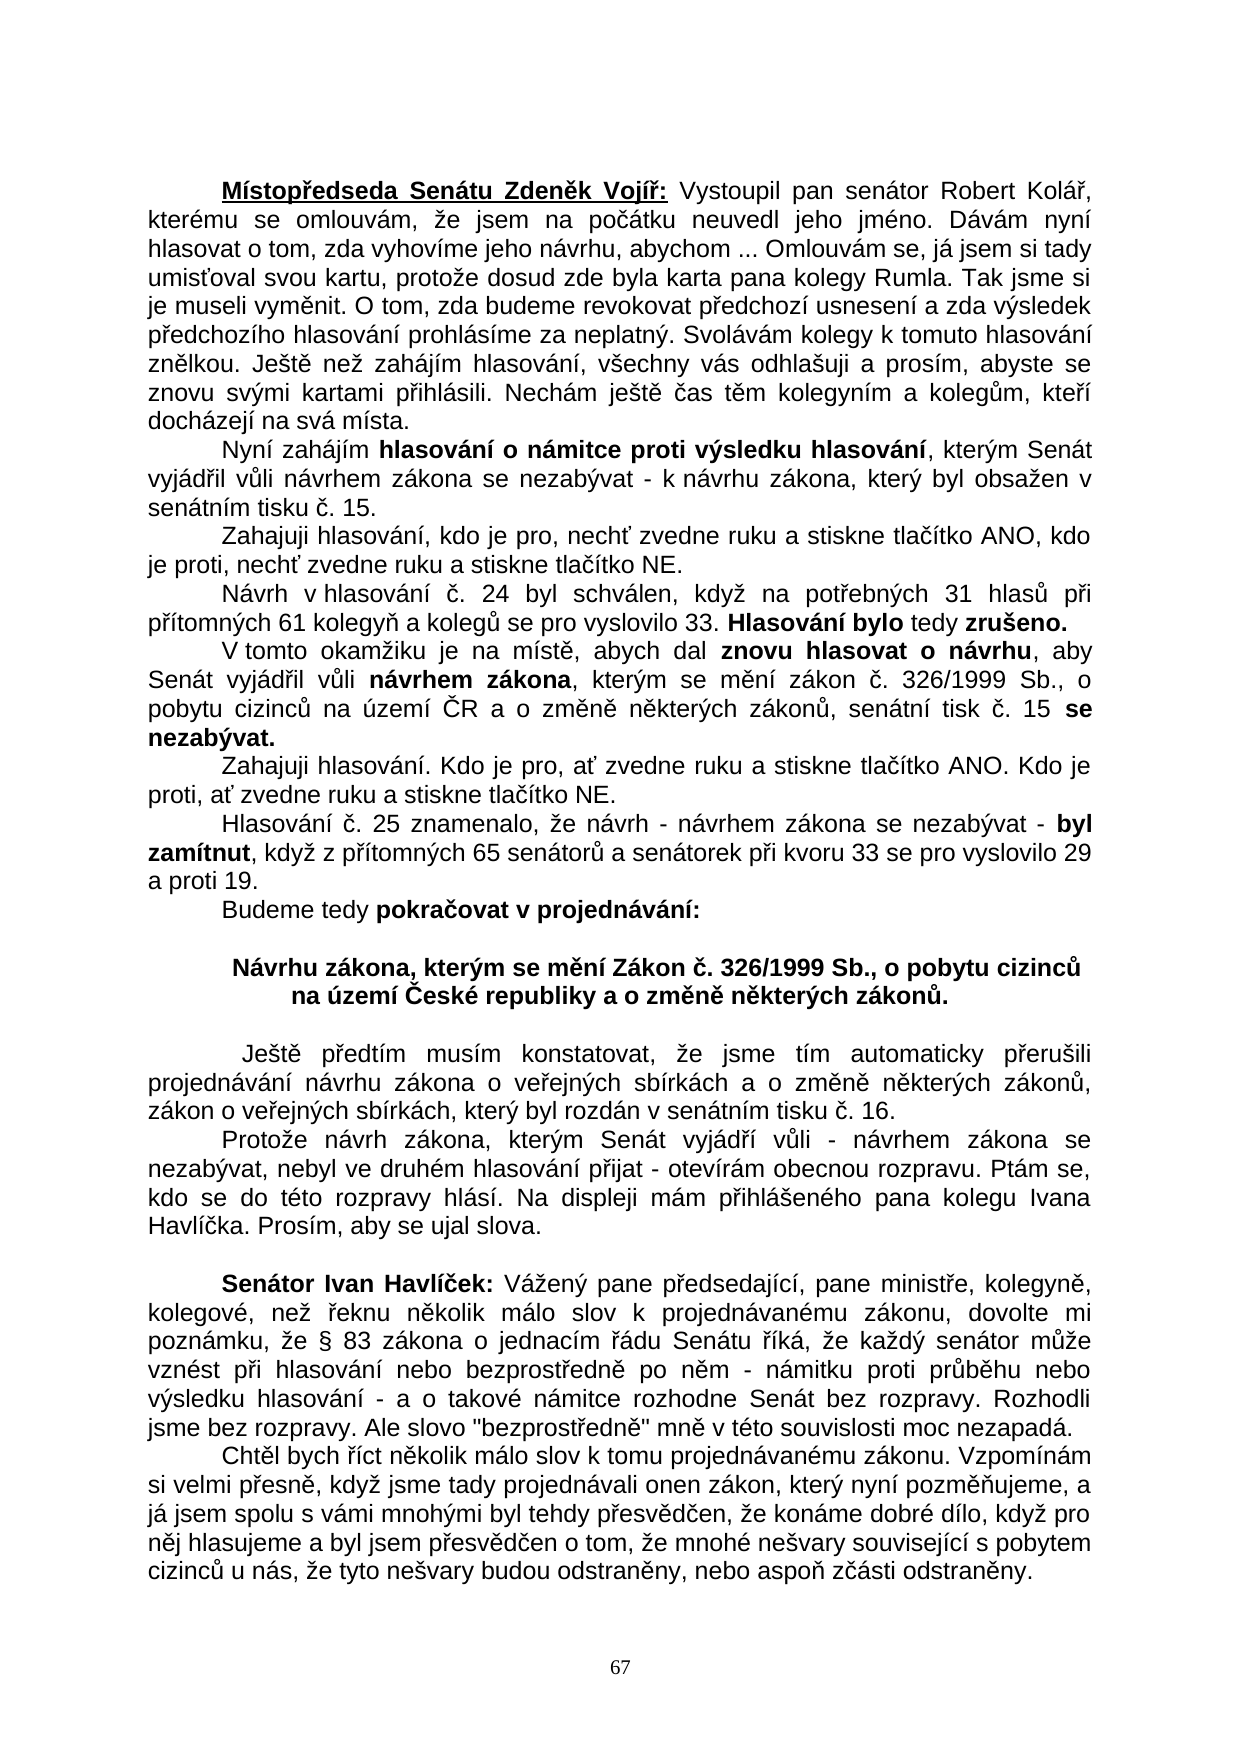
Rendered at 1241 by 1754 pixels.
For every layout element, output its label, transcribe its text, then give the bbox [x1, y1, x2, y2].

text Senátor Ivan Havlíček: Vážený pane předsedající, pane ministře, kolegyně, kolegové, než řeknu několik málo slov k projednávanému zákonu, dovolte mi poznámku, že § 83 zákona o jednacím řádu Senátu říká, že každý senátor může vznést při hlasování nebo bezprostředně po něm - námitku proti průběhu nebo výsledku hlasování - a o takové námitce rozhodne Senát bez rozpravy. Rozhodli jsme bez rozpravy. Ale slovo "bezprostředně" mně v této souvislosti moc nezapadá. [148, 1269, 1093, 1441]
text Zahajuji hlasování. Kdo je pro, ať zvedne ruku a stiskne tlačítko ANO. Kdo je proti, ať zvedne ruku a stiskne tlačítko NE. [148, 751, 1093, 809]
text Hlasování č. 25 znamenalo, že návrh - návrhem zákona se nezabývat - byl zamítnut, když z přítomných 65 senátorů a senátorek při kvoru 33 se pro vyslovilo 29 a proti 19. [148, 809, 1093, 895]
text Ještě předtím musím konstatovat, že jsme tím automaticky přerušili projednávání návrhu zákona o veřejných sbírkách a o změně některých zákonů, zákon o veřejných sbírkách, který byl rozdán v senátním tisku č. 16. [148, 1039, 1093, 1125]
text Chtěl bych říct několik málo slov k tomu projednávanému zákonu. Vzpomínám si velmi přesně, když jsme tady projednávali onen zákon, který nyní pozměňujeme, a já jsem spolu s vámi mnohými byl tehdy přesvědčen, že konáme dobré dílo, když pro něj hlasujeme a byl jsem přesvědčen o tom, že mnohé nešvary související s pobytem cizinců u nás, že tyto nešvary budou odstraněny, nebo aspoň zčásti odstraněny. [148, 1441, 1093, 1585]
text Zahajuji hlasování, kdo je pro, nechť zvedne ruku a stiskne tlačítko ANO, kdo je proti, nechť zvedne ruku a stiskne tlačítko NE. [148, 521, 1093, 579]
text Návrhu zákona, kterým se mění Zákon č. 326/1999 Sb., o pobytu cizinců na území České republiky a o změně některých zákonů. [148, 953, 1093, 1010]
text Budeme tedy pokračovat v projednávání: [148, 895, 1093, 924]
text Protože návrh zákona, kterým Senát vyjádří vůli - návrhem zákona se nezabývat, nebyl ve druhém hlasování přijat - otevírám obecnou rozpravu. Ptám se, kdo se do této rozpravy hlásí. Na displeji mám přihlášeného pana kolegu Ivana Havlíčka. Prosím, aby se ujal slova. [148, 1125, 1093, 1240]
text Místopředseda Senátu Zdeněk Vojíř: Vystoupil pan senátor Robert Kolář, kterému se omlouvám, že jsem na počátku neuvedl jeho jméno. Dávám nyní hlasovat o tom, zda vyhovíme jeho návrhu, abychom ... Omlouvám se, já jsem si tady umisťoval svou kartu, protože dosud zde byla karta pana kolegy Rumla. Tak jsme si je museli vyměnit. O tom, zda budeme revokovat předchozí usnesení a zda výsledek předchozího hlasování prohlásíme za neplatný. Svolávám kolegy k tomuto hlasování znělkou. Ještě než zahájím hlasování, všechny vás odhlašuji a prosím, abyste se znovu svými kartami přihlásili. Nechám ještě čas těm kolegyním a kolegům, kteří docházejí na svá místa. [148, 176, 1093, 435]
text V tomto okamžiku je na místě, abych dal znovu hlasovat o návrhu, aby Senát vyjádřil vůli návrhem zákona, kterým se mění zákon č. 326/1999 Sb., o pobytu cizinců na území ČR a o změně některých zákonů, senátní tisk č. 15 se nezabývat. [148, 636, 1093, 751]
text Nyní zahájím hlasování o námitce proti výsledku hlasování, kterým Senát vyjádřil vůli návrhem zákona se nezabývat - k návrhu zákona, který byl obsažen v senátním tisku č. 15. [148, 435, 1093, 521]
text Návrh v hlasování č. 24 byl schválen, když na potřebných 31 hlasů při přítomných 61 kolegyň a kolegů se pro vyslovilo 33. Hlasování bylo tedy zrušeno. [148, 579, 1093, 636]
